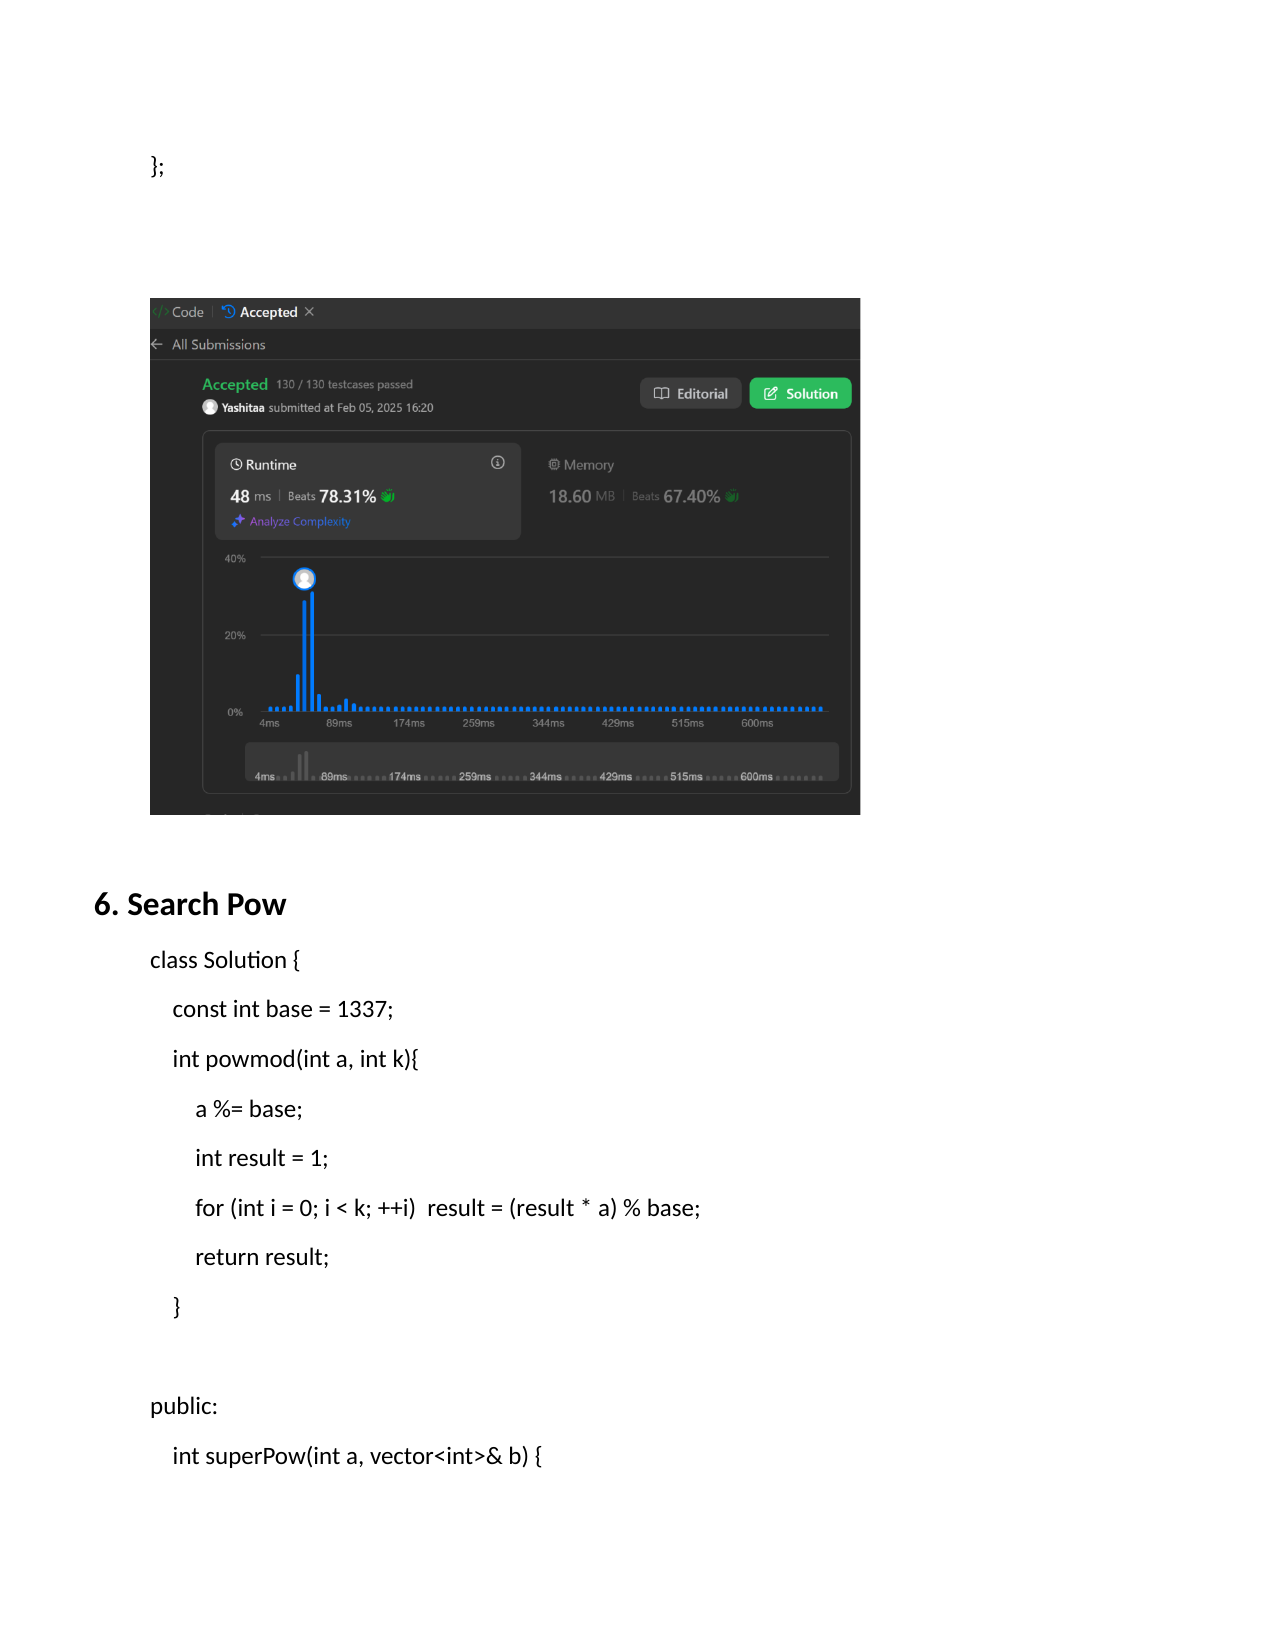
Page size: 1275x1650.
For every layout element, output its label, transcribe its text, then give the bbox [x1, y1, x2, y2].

text int superPow(int a, vector<int>& b) { [150, 1440, 1125, 1470]
text const int base = 1337; [150, 994, 1125, 1024]
text for (int i = 0; i < k; ++i) result = (result * a) % base; [150, 1192, 1125, 1222]
text public: [150, 1390, 1125, 1421]
text return result; [150, 1242, 1125, 1272]
picture [150, 298, 861, 815]
text int powmod(int a, int k){ [150, 1043, 1125, 1074]
text int result = 1; [150, 1142, 1125, 1173]
text 6. Search Pow [94, 883, 1125, 924]
text } [150, 1291, 1125, 1322]
text }; [150, 150, 1125, 181]
text class Solution { [150, 944, 1125, 974]
text a %= base; [150, 1093, 1125, 1123]
